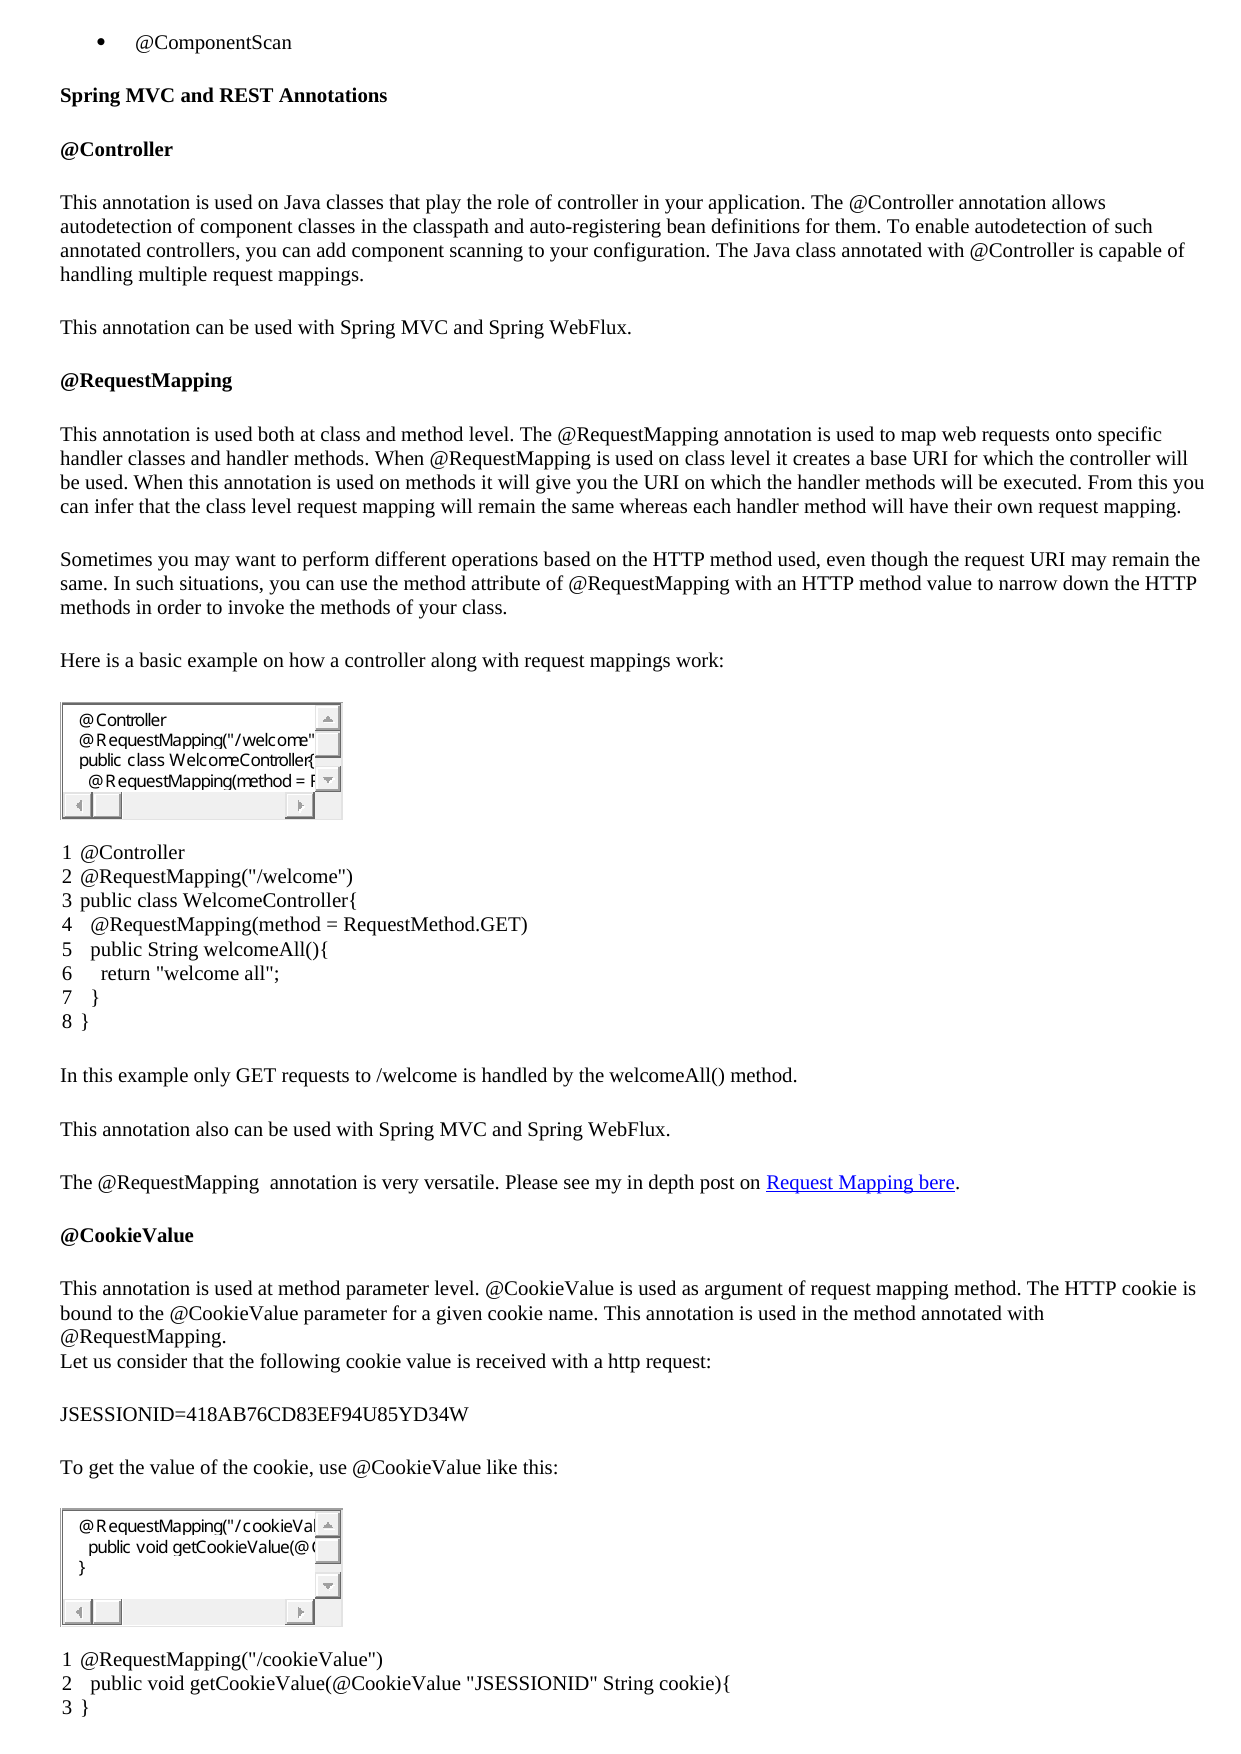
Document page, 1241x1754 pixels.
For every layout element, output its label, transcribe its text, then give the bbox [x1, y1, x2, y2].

text In this example only GET requests to /welcome is handled by the welcomeAll() method. [60, 1063, 1210, 1087]
text Sometimes you may want to perform different operations based on the HTTP method used, even though the request URI may remain the same. In such situations, you can use the method attribute of @RequestMapping with an HTTP method value to narrow down the HTTP methods in order to invoke the methods of your class. [60, 547, 1210, 619]
text This annotation is used both at class and method level. The @RequestMapping annotation is used to map web requests onto specific handler classes and handler methods. When @RequestMapping is used on class level it creates a base URI for which the controller will be used. When this annotation is used on methods it will give you the URI on which the handler methods will be executed. From this you can infer that the class level request mapping will remain the same whereas each handler method will have their own request mapping. [60, 422, 1210, 518]
text JSESSIONID=418AB76CD83EF94U85YD34W [60, 1402, 1210, 1426]
table_header 1 2 3 4 5 6 7 8 [60, 839, 78, 1034]
text To get the value of the cookie, use @CookieValue like this: [60, 1455, 1210, 1479]
text This annotation also can be used with Spring MVC and Spring WebFlux. [60, 1117, 1210, 1141]
list @ComponentScan [97, 30, 1210, 54]
text Spring MVC and REST Annotations [60, 83, 1210, 107]
table_header @Controller @RequestMapping("/welcome") public class WelcomeController{ @RequestMapping(method = RequestMethod.GET) public String welcomeAll(){ return "welcome all"; } } [78, 839, 534, 1034]
text Here is a basic example on how a controller along with request mappings work: [60, 648, 1210, 672]
text This annotation can be used with Spring MVC and Spring WebFlux. [60, 315, 1210, 339]
text The @RequestMapping annotation is very versatile. Please see my in depth post on Request Mapping bere. [60, 1170, 1210, 1194]
text This annotation is used at method parameter level. @CookieValue is used as argument of request mapping method. The HTTP cookie is bound to the @CookieValue parameter for a given cookie name. This annotation is used in the method annotated with @RequestMapping. Let us consider that the following cookie value is received with a http request: [60, 1276, 1210, 1373]
text @CookieValue [60, 1223, 1210, 1247]
table_header 1 2 3 [60, 1645, 78, 1721]
text @Controller [60, 136, 1210, 161]
text @RequestMapping [60, 368, 1210, 392]
table_header @RequestMapping("/cookieValue") public void getCookieValue(@CookieValue "JSESSIONID" String cookie){ } [78, 1645, 738, 1721]
text This annotation is used on Java classes that play the role of controller in your application. The @Controller annotation allows autodetection of component classes in the classpath and auto-registering bean definitions for them. To enable autodetection of such annotated controllers, you can add component scanning to your configuration. The Java class annotated with @Controller is capable of handling multiple request mappings. [60, 190, 1210, 286]
